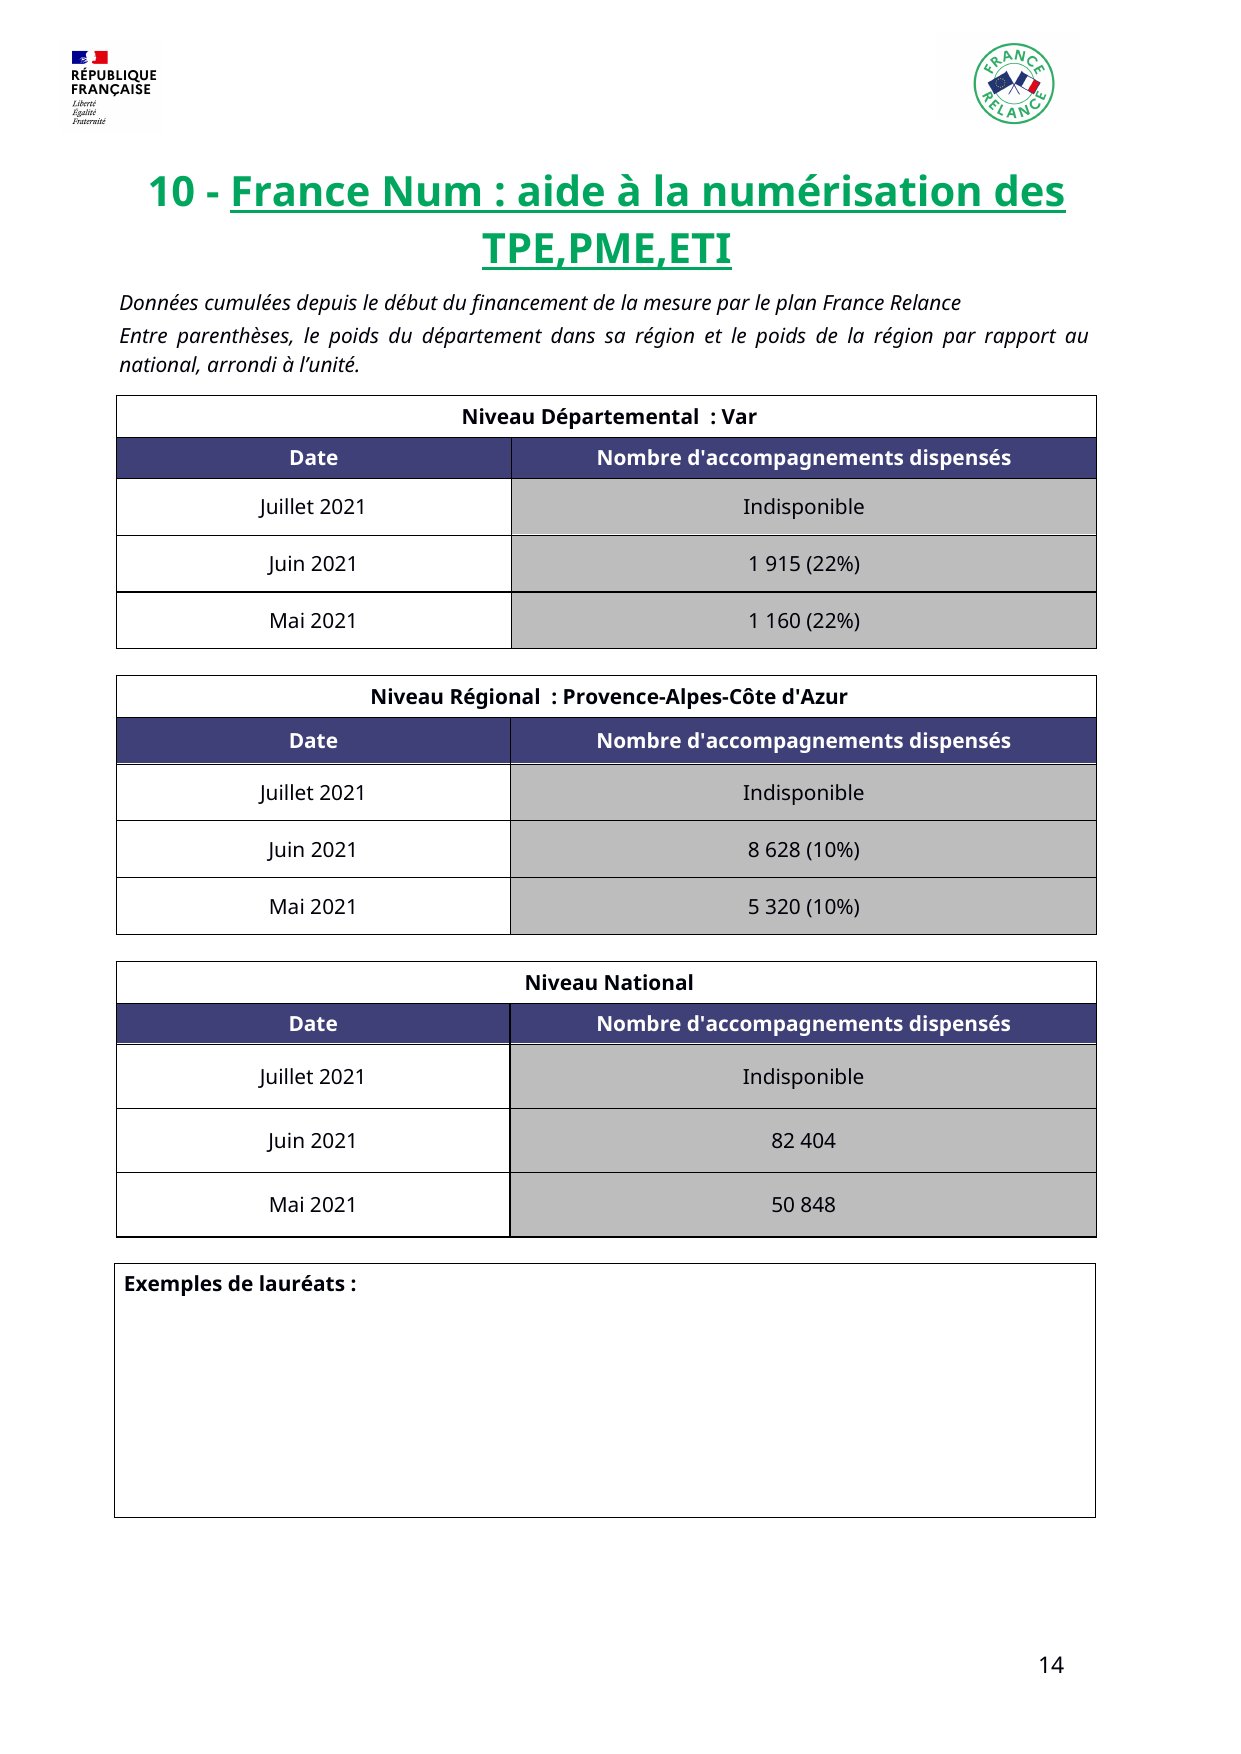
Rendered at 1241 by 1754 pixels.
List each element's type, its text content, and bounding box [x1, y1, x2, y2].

table_cell Nombre d'accompagnements dispensés [511, 1004, 1096, 1043]
table_cell Juin 2021 [117, 536, 511, 591]
table_cell Juillet 2021 [117, 1045, 509, 1108]
table_cell 1 160 (22%) [512, 593, 1096, 648]
table_cell Mai 2021 [117, 1173, 509, 1236]
table_cell Date [117, 718, 510, 763]
table_cell Nombre d'accompagnements dispensés [512, 438, 1096, 478]
table_cell Indisponible [512, 479, 1096, 534]
table_cell Juin 2021 [117, 1109, 509, 1172]
table_cell 8 628 (10%) [511, 821, 1096, 877]
text Données cumulées depuis le début du financement de la mesure par le plan France Relance [119, 288, 1094, 317]
subtitle 10 - France Num : aide à la numérisation des TPE,PME,ETI [119, 162, 1094, 276]
table_header Niveau Régional : Provence-Alpes-Côte d'Azur [117, 676, 1096, 717]
table_header Exemples de lauréats : [115, 1264, 1095, 1517]
table_cell Juillet 2021 [117, 479, 511, 534]
table_cell 1 915 (22%) [512, 536, 1096, 591]
table_cell 82 404 [511, 1109, 1096, 1172]
table_cell 50 848 [511, 1173, 1096, 1236]
table_cell Date [117, 438, 511, 478]
table_header Niveau Départemental : Var [117, 396, 1096, 437]
table_cell Date [117, 1004, 509, 1043]
picture [935, 31, 1082, 126]
table_cell Mai 2021 [117, 593, 511, 648]
table_header Niveau National [117, 962, 1096, 1002]
table_cell Mai 2021 [117, 878, 510, 934]
table_cell Indisponible [511, 765, 1096, 820]
text Entre parenthèses, le poids du département dans sa région et le poids de la région par rapport au national, arrondi à l’unité. [119, 321, 1094, 378]
table_cell 5 320 (10%) [511, 878, 1096, 934]
table_cell Nombre d'accompagnements dispensés [511, 718, 1096, 763]
table_cell Juin 2021 [117, 821, 510, 877]
table_cell Juillet 2021 [117, 765, 510, 820]
table_cell Indisponible [511, 1045, 1096, 1108]
picture [60, 39, 164, 133]
